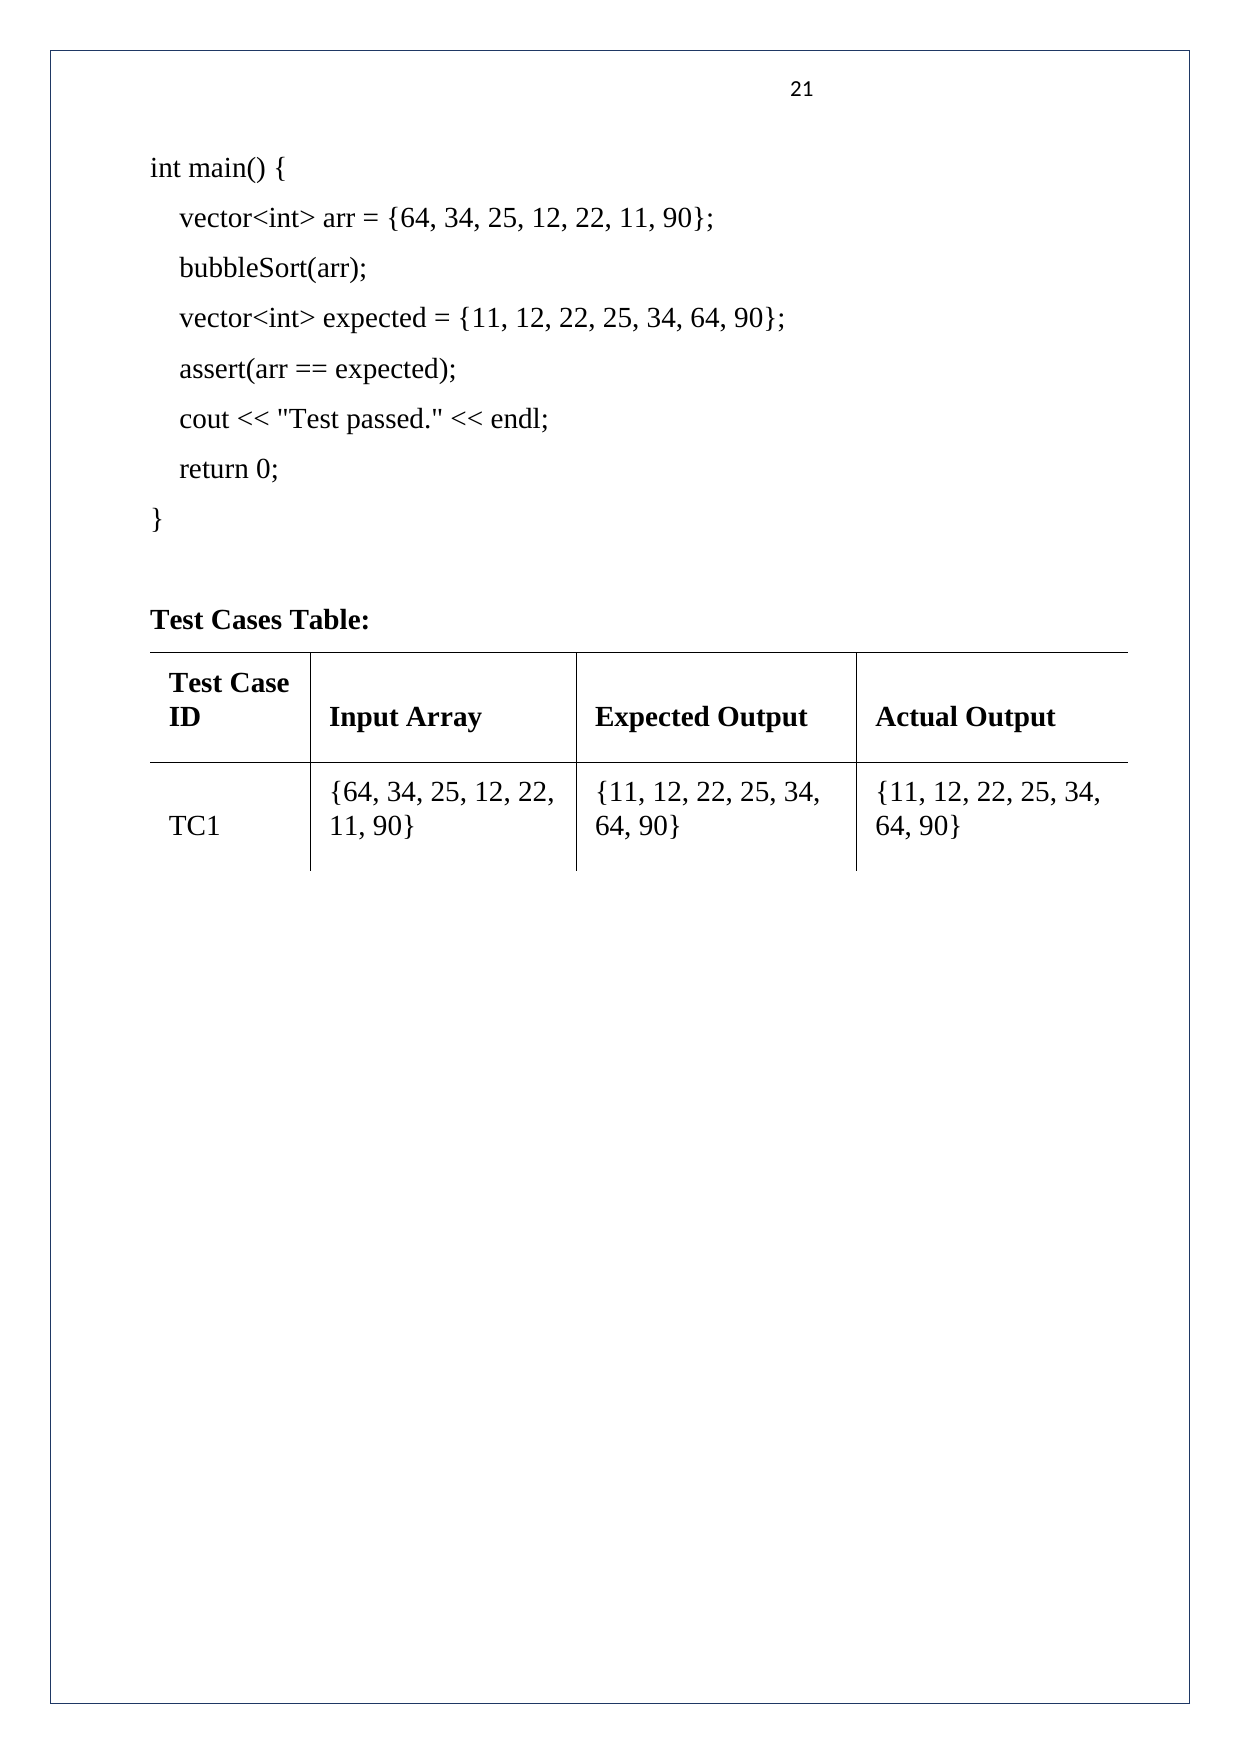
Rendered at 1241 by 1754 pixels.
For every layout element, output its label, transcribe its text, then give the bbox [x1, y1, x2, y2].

table_cell {11, 12, 22, 25, 34, 64, 90} [857, 763, 1128, 871]
text vector<int> expected = {11, 12, 22, 25, 34, 64, 90}; [150, 301, 1090, 334]
table_cell {64, 34, 25, 12, 22, 11, 90} [311, 763, 576, 871]
table_cell TC1 [150, 763, 310, 871]
text cout << "Test passed." << endl; [150, 401, 1090, 434]
text assert(arr == expected); [150, 351, 1090, 384]
table_header Input Array [311, 653, 576, 761]
text vector<int> arr = {64, 34, 25, 12, 22, 11, 90}; [150, 200, 1090, 234]
text int main() { [150, 150, 1090, 183]
text } [150, 501, 1090, 535]
table_header Actual Output [857, 653, 1128, 761]
table_header Expected Output [577, 653, 856, 761]
text bubbleSort(arr); [150, 250, 1090, 284]
table_cell {11, 12, 22, 25, 34, 64, 90} [577, 763, 856, 871]
table_header Test Case ID [150, 653, 310, 761]
text Test Cases Table: [150, 602, 1090, 635]
text return 0; [150, 451, 1090, 485]
